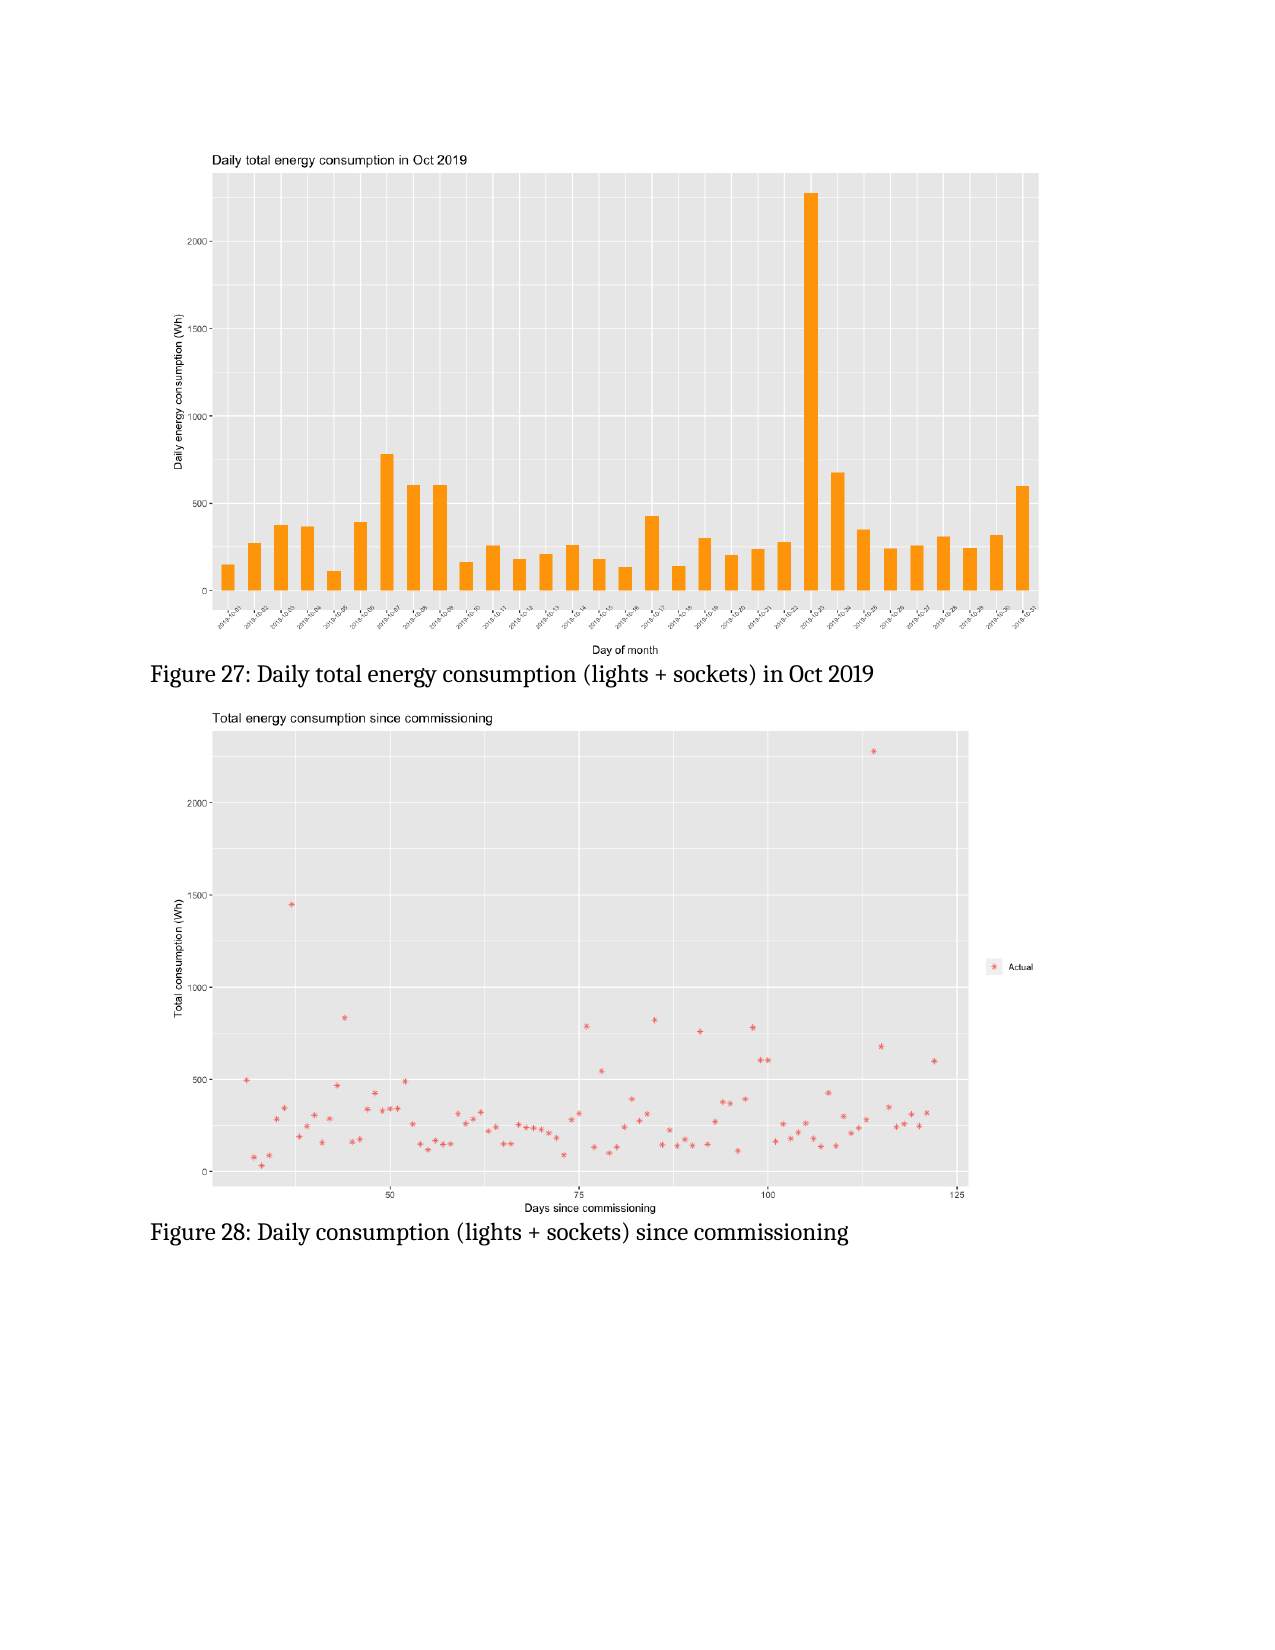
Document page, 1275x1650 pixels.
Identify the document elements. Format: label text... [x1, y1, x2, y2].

picture [168, 150, 1044, 661]
picture [168, 707, 1044, 1219]
